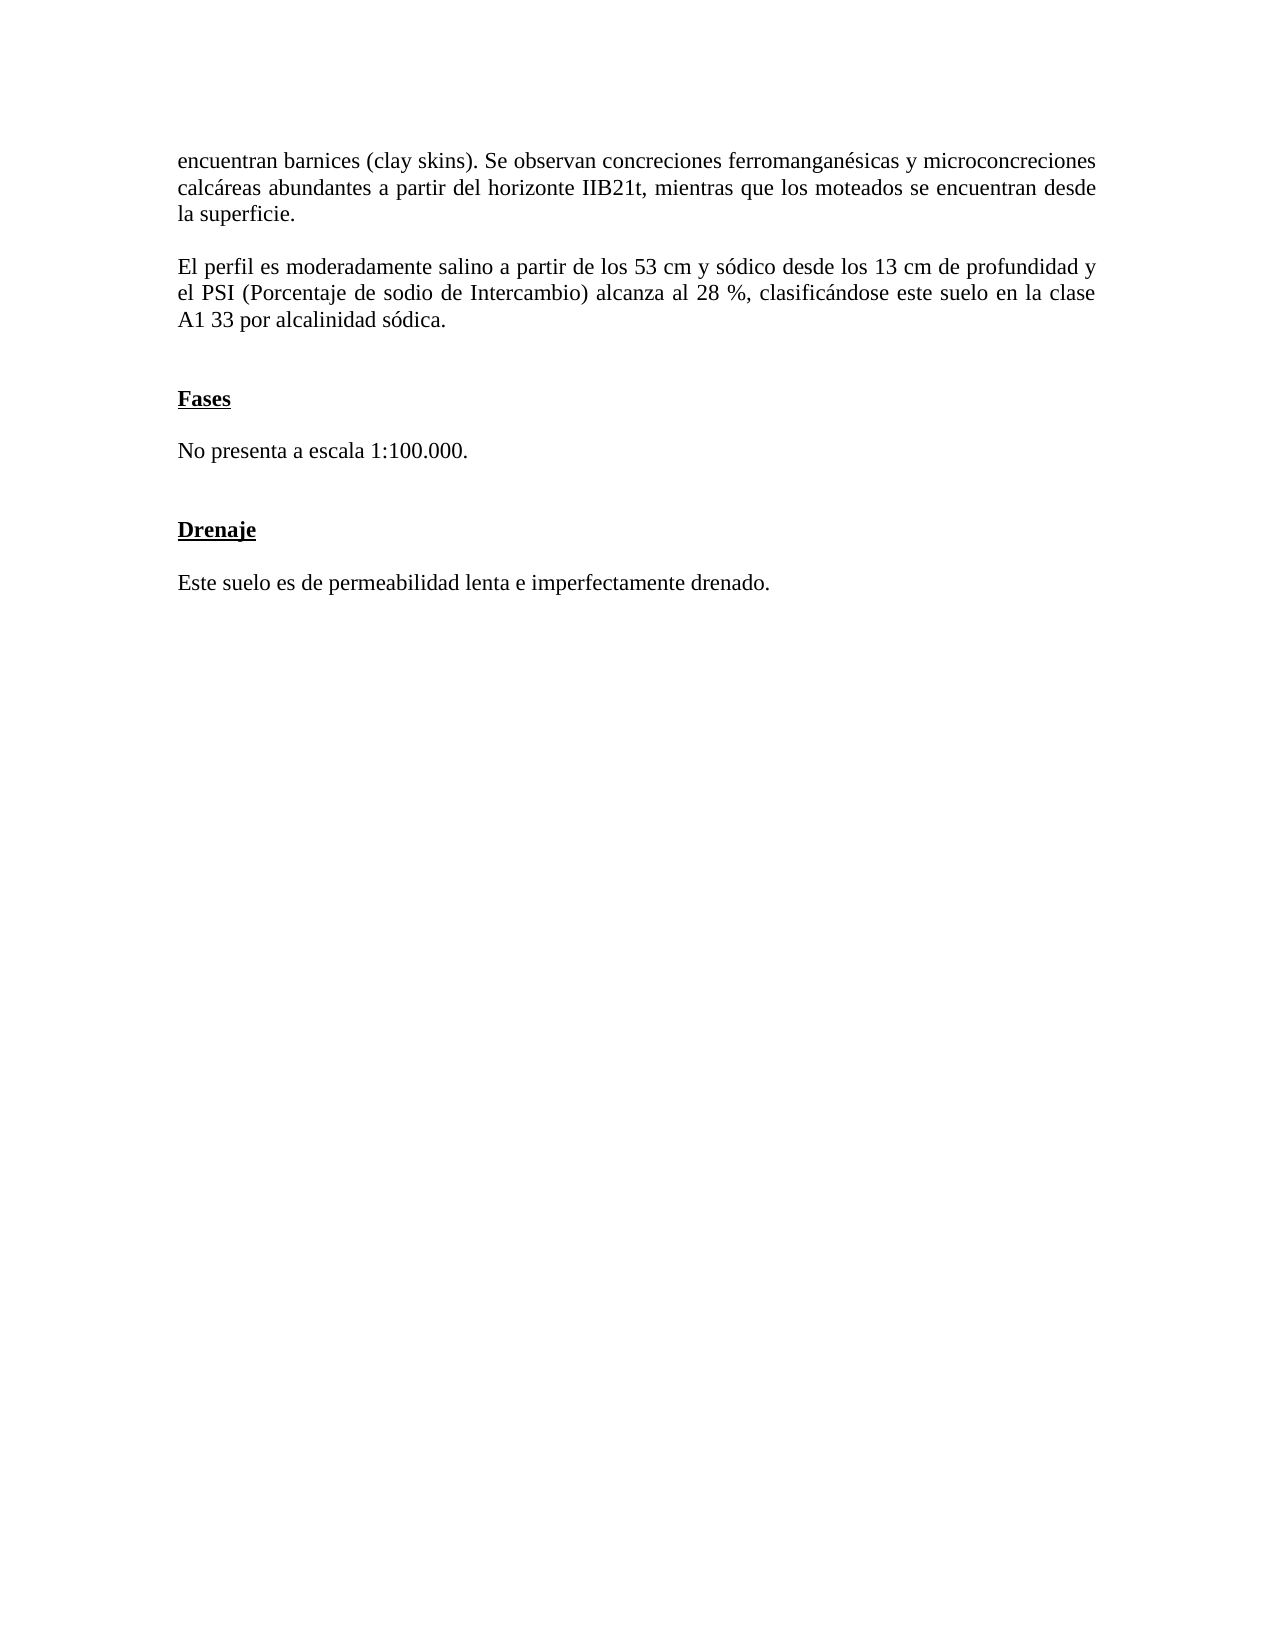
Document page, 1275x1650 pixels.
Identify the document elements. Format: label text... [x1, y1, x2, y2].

text Este suelo es de permeabilidad lenta e imperfectamente drenado. [177, 569, 1098, 596]
text Fases [177, 385, 1098, 411]
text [177, 148, 1098, 227]
text El perfil es moderadamente salino a partir de los y sódico desde los de profundidad y el PSI (Porcentaje de sodio de Intercambio) alcanza al 28 %, clasificándose este suelo en 1 33 por alcalinidad sódica. [177, 253, 1098, 332]
text No presenta a escala 1:100.000. [177, 437, 1098, 464]
text Drenaje [177, 517, 1098, 543]
